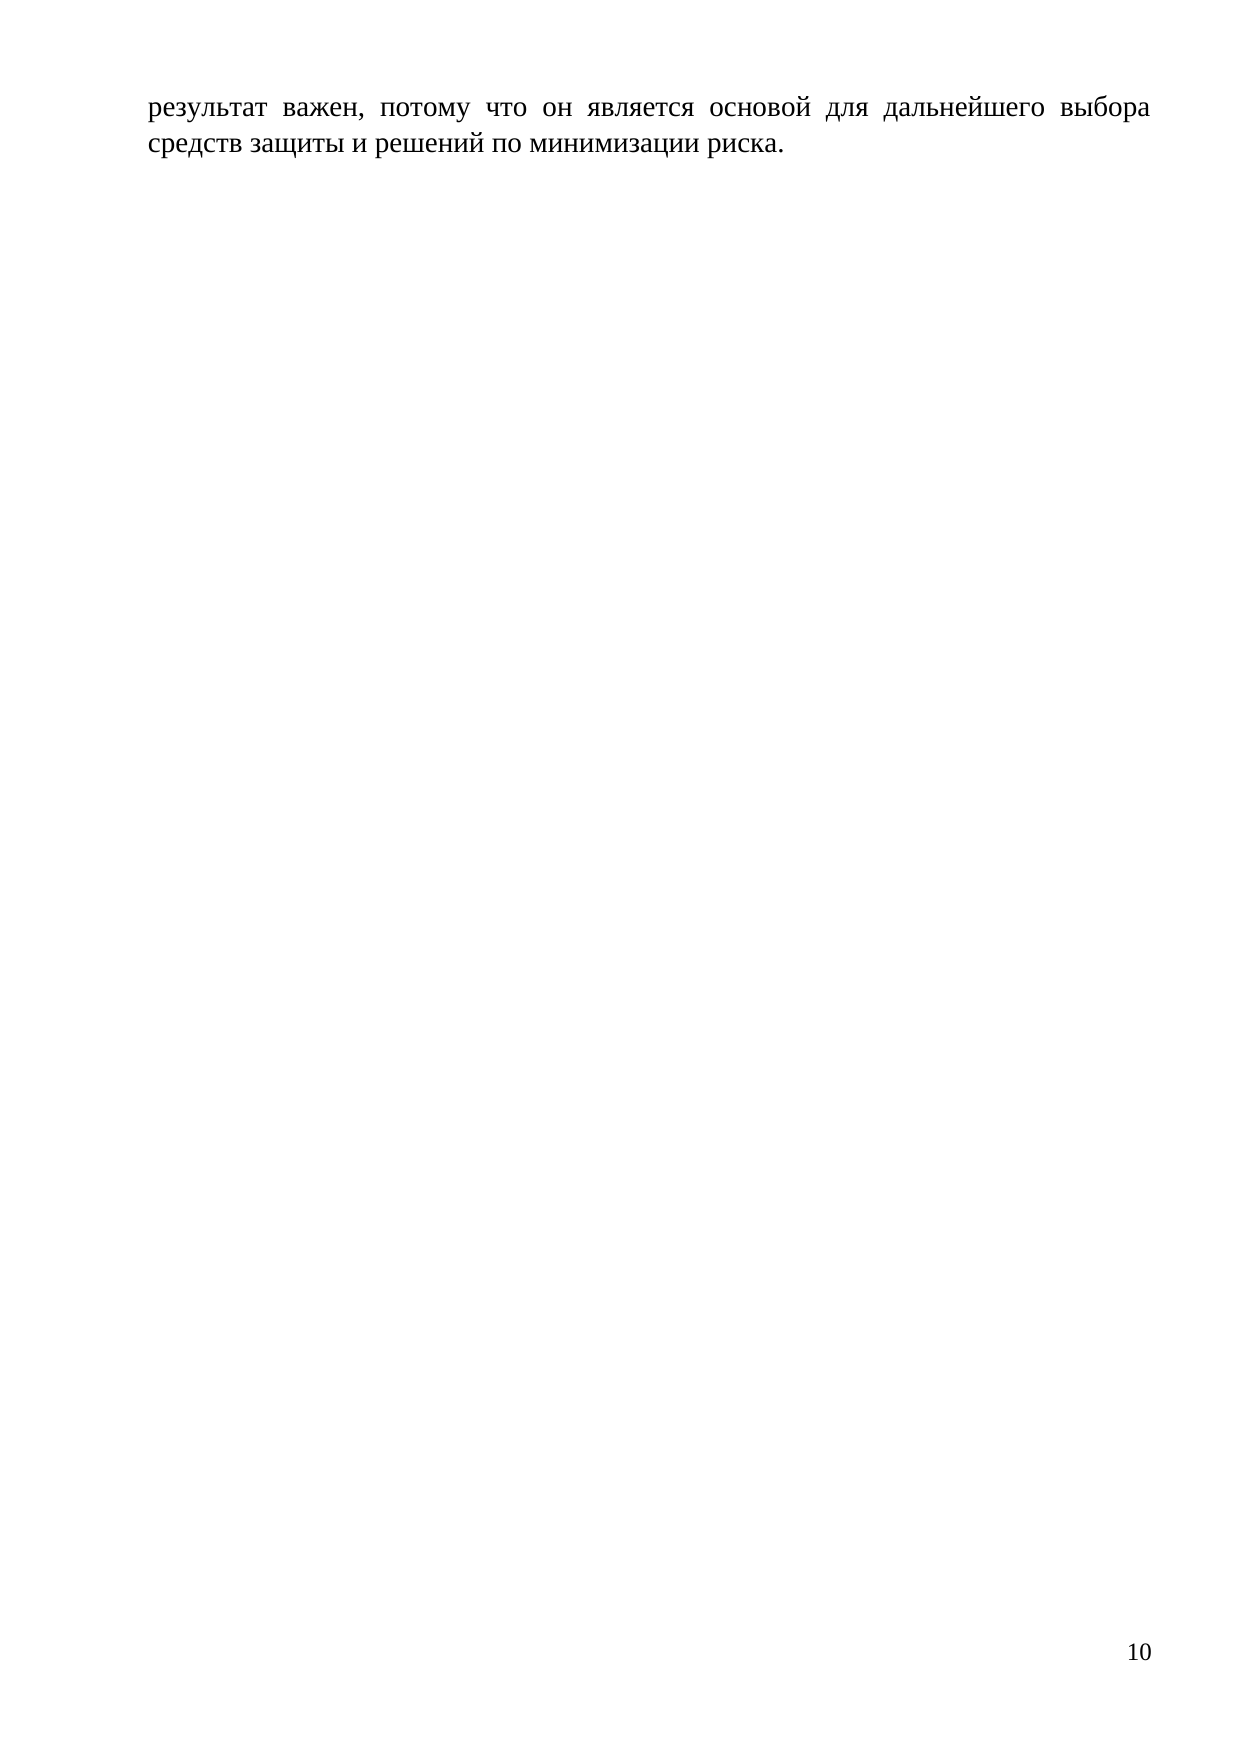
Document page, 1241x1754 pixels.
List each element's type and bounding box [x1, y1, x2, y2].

text [148, 89, 1152, 158]
